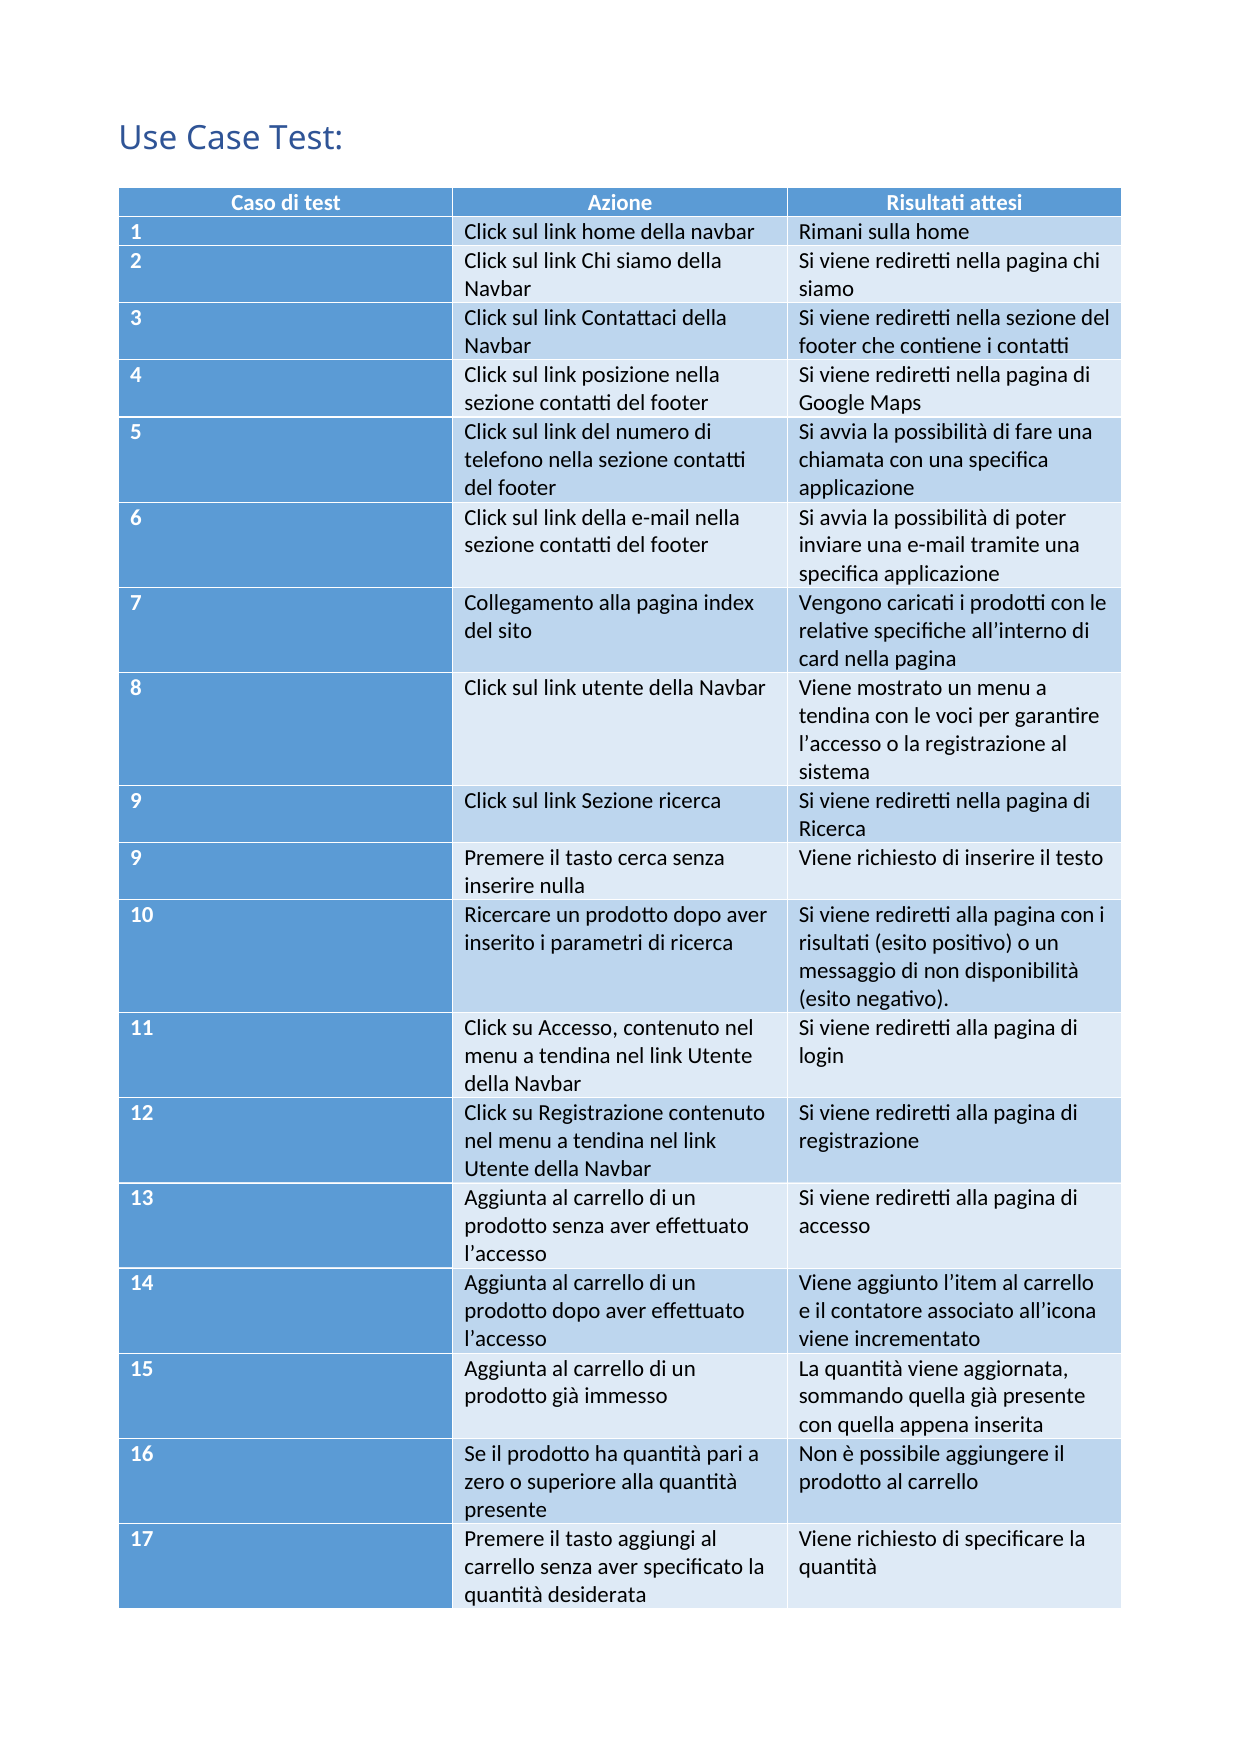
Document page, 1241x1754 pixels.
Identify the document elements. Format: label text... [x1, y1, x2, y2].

table_cell Si viene rediretti nella pagina di Ricerca [788, 786, 1121, 842]
table_cell La quantità viene aggiornata, sommando quella già presente con quella appena inserita [788, 1354, 1121, 1438]
table_cell Viene richiesto di inserire il testo [788, 843, 1121, 899]
table_cell Si viene rediretti alla pagina di registrazione [788, 1098, 1121, 1182]
table_cell 5 [119, 418, 452, 502]
table_cell 7 [119, 588, 452, 672]
table_cell 3 [119, 303, 452, 359]
table_cell 2 [119, 246, 452, 302]
table_cell 1 [119, 217, 452, 245]
table_cell Si viene rediretti nella sezione del footer che contiene i contatti [788, 303, 1121, 359]
table_cell 13 [119, 1184, 452, 1267]
table_cell Si viene rediretti alla pagina di accesso [788, 1184, 1121, 1267]
table_cell Rimani sulla home [788, 217, 1121, 245]
table_cell 15 [119, 1354, 452, 1438]
table_cell Click sul link home della navbar [453, 217, 787, 245]
table_cell 4 [119, 360, 452, 416]
table_cell 6 [119, 503, 452, 587]
table_cell 9 [119, 786, 452, 842]
table_cell 12 [119, 1098, 452, 1182]
table_cell 14 [119, 1269, 452, 1353]
table_cell Click sul link del numero di telefono nella sezione contatti del footer [453, 418, 787, 502]
table_cell Click sul link posizione nella sezione contatti del footer [453, 360, 787, 416]
table_cell 11 [119, 1013, 452, 1097]
table_cell Viene richiesto di specificare la quantità [788, 1524, 1121, 1608]
table_cell Click sul link Contattaci della Navbar [453, 303, 787, 359]
table_header Risultati attesi [788, 188, 1121, 216]
table_cell Click sul link della e-mail nella sezione contatti del footer [453, 503, 787, 587]
table_cell Aggiunta al carrello di un prodotto dopo aver effettuato l’accesso [453, 1269, 787, 1353]
table_cell Viene aggiunto l’item al carrello e il contatore associato all’icona viene incrementato [788, 1269, 1121, 1353]
table_cell Click sul link utente della Navbar [453, 673, 787, 785]
table_cell Premere il tasto aggiungi al carrello senza aver specificato la quantità desiderata [453, 1524, 787, 1608]
table_cell Aggiunta al carrello di un prodotto già immesso [453, 1354, 787, 1438]
table_cell 10 [119, 900, 452, 1012]
table_cell Viene mostrato un menu a tendina con le voci per garantire l’accesso o la registrazione al sistema [788, 673, 1121, 785]
table_cell Non è possibile aggiungere il prodotto al carrello [788, 1439, 1121, 1523]
table_cell Collegamento alla pagina index del sito [453, 588, 787, 672]
table_cell Si avvia la possibilità di fare una chiamata con una specifica applicazione [788, 418, 1121, 502]
table_cell Si viene rediretti alla pagina con i risultati (esito positivo) o un messaggio di non disponibilità (esito negativo). [788, 900, 1121, 1012]
table_cell Si viene rediretti nella pagina di Google Maps [788, 360, 1121, 416]
table_cell Si avvia la possibilità di poter inviare una e-mail tramite una specifica applicazione [788, 503, 1121, 587]
table_cell Ricercare un prodotto dopo aver inserito i parametri di ricerca [453, 900, 787, 1012]
table_cell 9 [119, 843, 452, 899]
table_cell Vengono caricati i prodotti con le relative specifiche all’interno di card nella pagina [788, 588, 1121, 672]
table_cell Si viene rediretti nella pagina chi siamo [788, 246, 1121, 302]
table_cell 17 [119, 1524, 452, 1608]
table_cell Click su Registrazione contenuto nel menu a tendina nel link Utente della Navbar [453, 1098, 787, 1182]
table_cell Si viene rediretti alla pagina di login [788, 1013, 1121, 1097]
table_cell Premere il tasto cerca senza inserire nulla [453, 843, 787, 899]
table_header Caso di test [119, 188, 452, 216]
table_cell 16 [119, 1439, 452, 1523]
table_cell Click su Accesso, contenuto nel menu a tendina nel link Utente della Navbar [453, 1013, 787, 1097]
table_cell Click sul link Sezione ricerca [453, 786, 787, 842]
table_cell Aggiunta al carrello di un prodotto senza aver effettuato l’accesso [453, 1184, 787, 1267]
table_cell Click sul link Chi siamo della Navbar [453, 246, 787, 302]
table_header Azione [453, 188, 787, 216]
table_cell Se il prodotto ha quantità pari a zero o superiore alla quantità presente [453, 1439, 787, 1523]
table_cell 8 [119, 673, 452, 785]
subtitle Use Case Test: [118, 114, 1122, 159]
